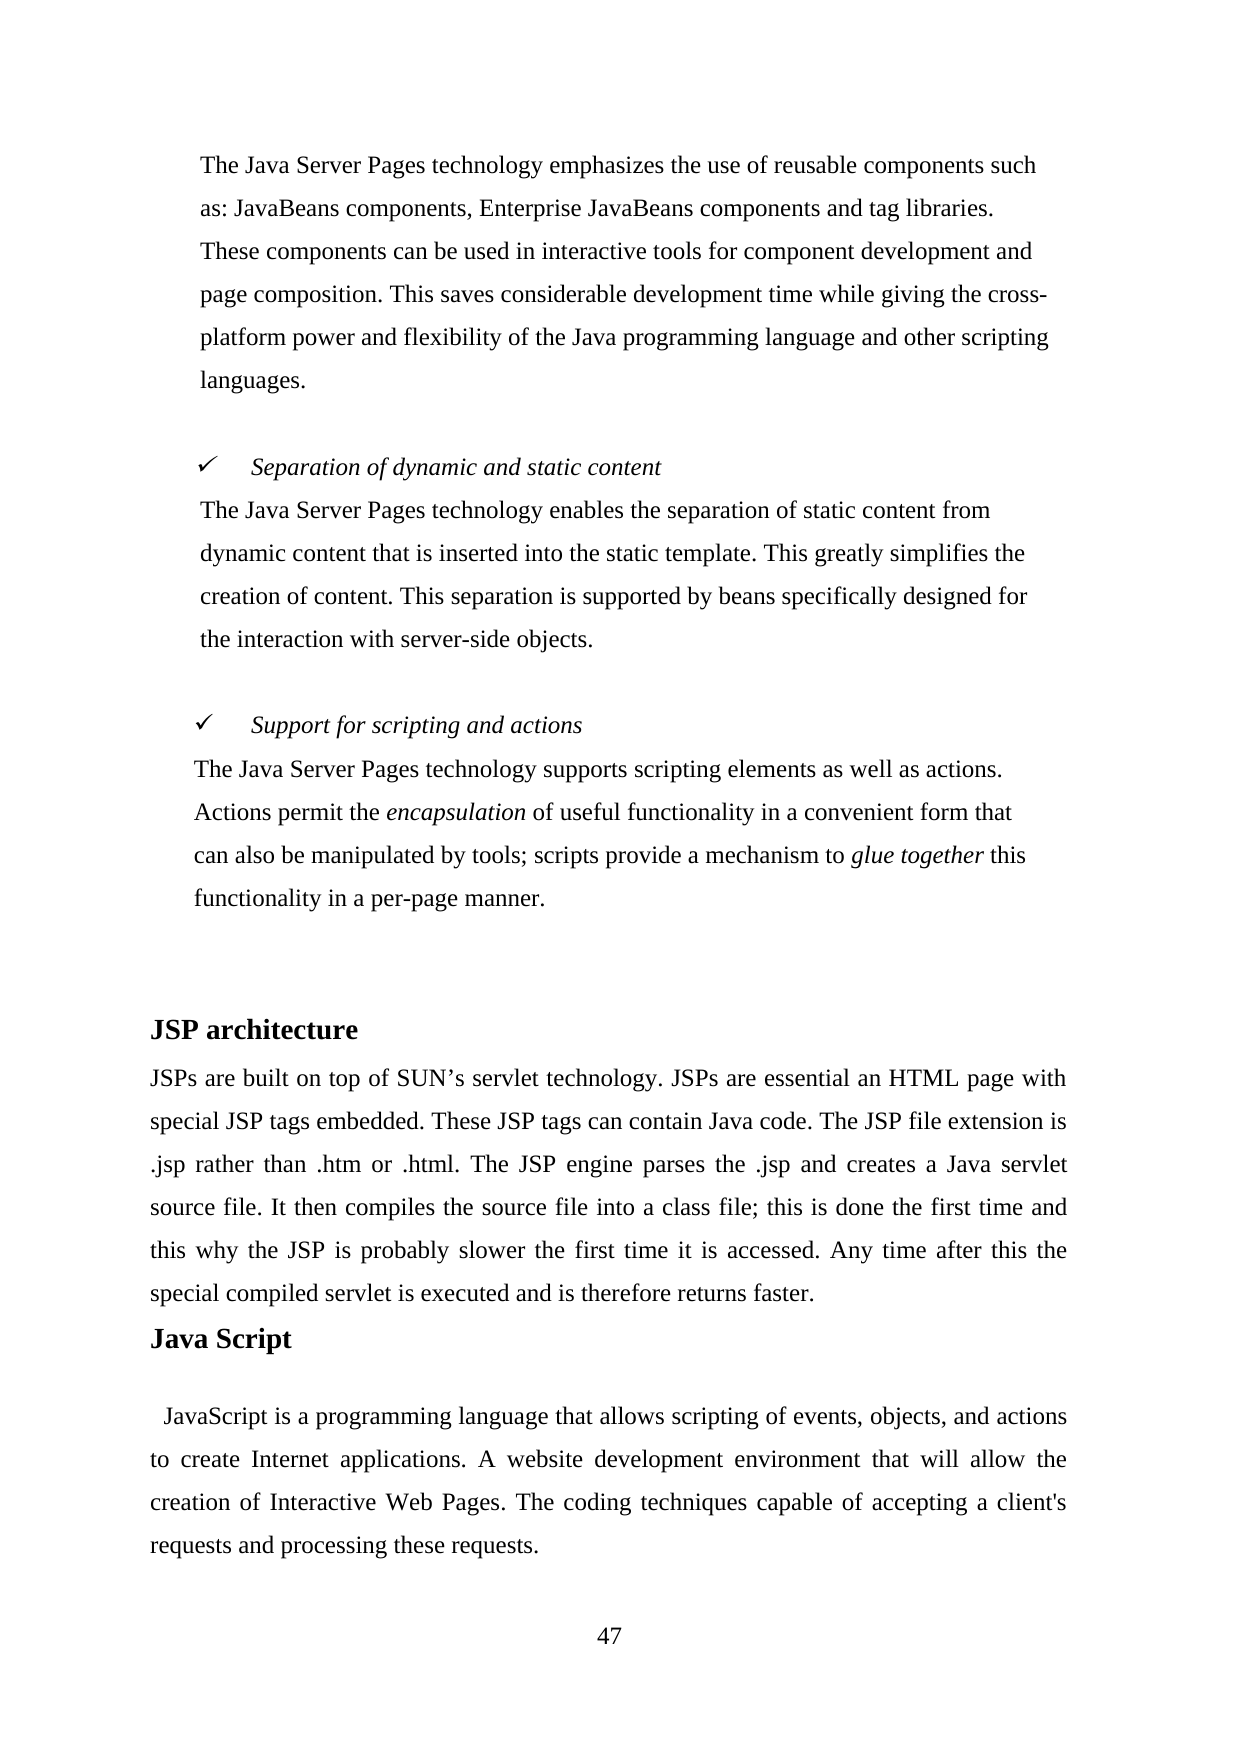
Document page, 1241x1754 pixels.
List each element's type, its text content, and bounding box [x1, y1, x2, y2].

text JavaScript is a programming language that allows scripting of events, objects, and actions to create Internet applications. A website development environment that will allow the creation of Interactive Web Pages. The coding techniques capable of accepting a client's requests and processing these requests. [150, 1401, 1068, 1559]
text dynamic content that is inserted into the static template. This greatly simplifies the [150, 538, 1068, 567]
text JSP architecture [150, 1012, 1068, 1046]
list Support for scripting and actions [194, 711, 1068, 739]
text creation of content. This separation is supported by beans specifically designed for [150, 581, 1068, 610]
text The Java Server Pages technology enables the separation of static content from [150, 495, 1068, 524]
text languages. [150, 366, 1068, 394]
text Actions permit the encapsulation of useful functionality in a convenient form that [150, 797, 1068, 826]
text platform power and flexibility of the Java programming language and other scripting [150, 322, 1068, 351]
text functionality in a per-page manner. [150, 883, 1068, 912]
text The Java Server Pages technology emphasizes the use of reusable components such [150, 150, 1068, 179]
text as: JavaBeans components, Enterprise JavaBeans components and tag libraries. [150, 193, 1068, 222]
text page composition. This saves considerable development time while giving the cross- [150, 279, 1068, 308]
text the interaction with server-side objects. [150, 624, 1068, 653]
text The Java Server Pages technology supports scripting elements as well as actions. [150, 754, 1068, 782]
text Java Script [150, 1322, 1068, 1355]
list Separation of dynamic and static content [194, 452, 1068, 481]
text can also be manipulated by tools; scripts provide a mechanism to glue together this [150, 840, 1068, 869]
text JSPs are built on top of SUN’s servlet technology. JSPs are essential an HTML page with special JSP tags embedded. These JSP tags can contain Java code. The JSP file extension is .jsp rather than .htm or .html. The JSP engine parses the .jsp and creates a Java servlet source file. It then compiles the source file into a class file; this is done the first time and this why the JSP is probably slower the first time it is accessed. Any time after this the special compiled servlet is executed and is therefore returns faster. [150, 1063, 1068, 1307]
text These components can be used in interactive tools for component development and [150, 236, 1068, 265]
